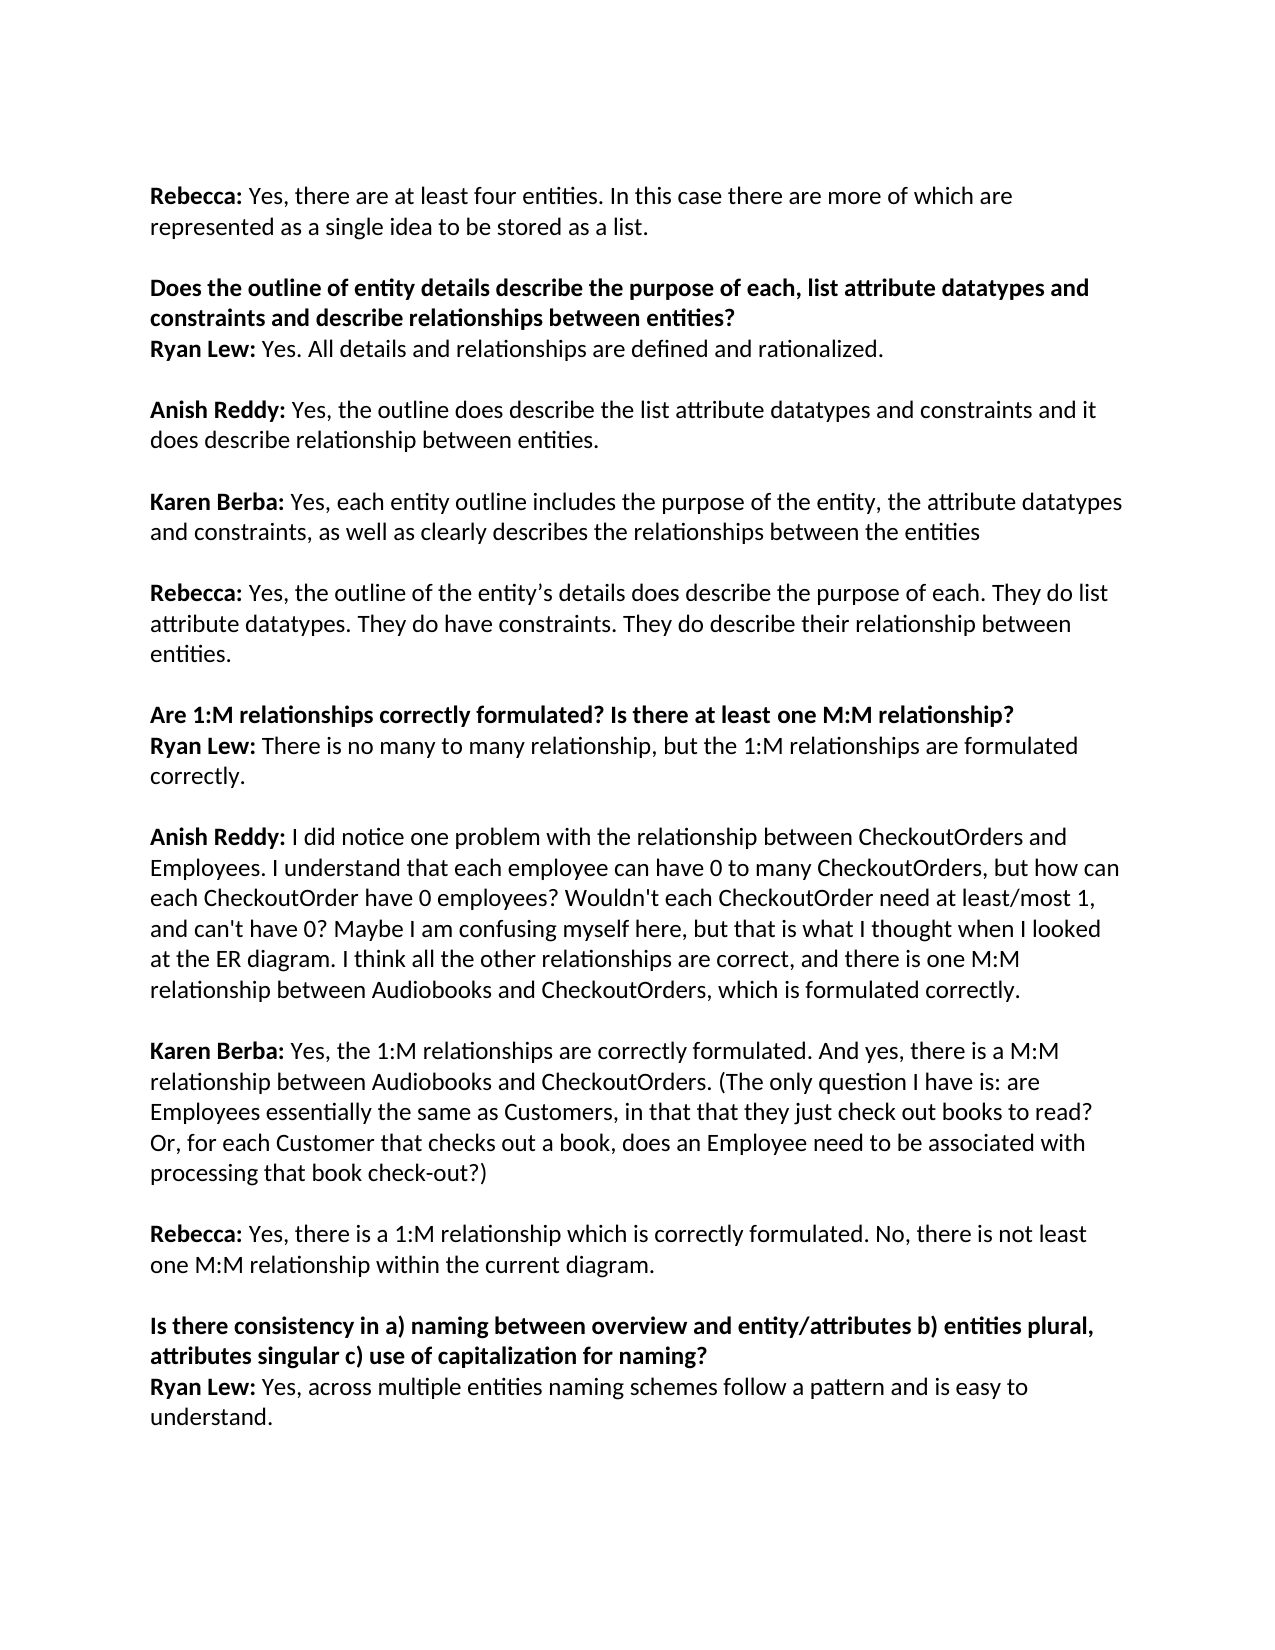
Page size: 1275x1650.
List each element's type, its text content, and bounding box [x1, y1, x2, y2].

text Is there consistency in a) naming between overview and entity/attributes b) entities plural, attributes singular c) use of capitalization for naming? [150, 1310, 1125, 1371]
text Rebecca: Yes, the outline of the entity’s details does describe the purpose of each. They do list attribute datatypes. They do have constraints. They do describe their relationship between entities. [150, 577, 1125, 669]
text Anish Reddy: I did notice one problem with the relationship between CheckoutOrders and Employees. I understand that each employee can have 0 to many CheckoutOrders, but how can each CheckoutOrder have 0 employees? Wouldn't each CheckoutOrder need at least/most 1, and can't have 0? Maybe I am confusing myself here, but that is what I thought when I looked at the ER diagram. I think all the other relationships are correct, and there is one M:M relationship between Audiobooks and CheckoutOrders, which is formulated correctly. [150, 821, 1125, 1004]
text Ryan Lew: Yes, across multiple entities naming schemes follow a pattern and is easy to understand. [150, 1371, 1125, 1432]
text Does the outline of entity details describe the purpose of each, list attribute datatypes and constraints and describe relationships between entities? [150, 272, 1125, 333]
text Rebecca: Yes, there are at least four entities. In this case there are more of which are represented as a single idea to be stored as a list. [150, 181, 1125, 242]
text Anish Reddy: Yes, the outline does describe the list attribute datatypes and constraints and it does describe relationship between entities. [150, 394, 1125, 455]
text Rebecca: Yes, there is a 1:M relationship which is correctly formulated. No, there is not least one M:M relationship within the current diagram. [150, 1218, 1125, 1279]
text Ryan Lew: There is no many to many relationship, but the 1:M relationships are formulated correctly. [150, 730, 1125, 791]
text Karen Berba: Yes, each entity outline includes the purpose of the entity, the attribute datatypes and constraints, as well as clearly describes the relationships between the entities [150, 486, 1125, 547]
text Karen Berba: Yes, the 1:M relationships are correctly formulated. And yes, there is a M:M relationship between Audiobooks and CheckoutOrders. (The only question I have is: are Employees essentially the same as Customers, in that that they just check out books to read? Or, for each Customer that checks out a book, does an Employee need to be associated with processing that book check-out?) [150, 1035, 1125, 1188]
text Ryan Lew: Yes. All details and relationships are defined and rationalized. [150, 333, 1125, 364]
text Are 1:M relationships correctly formulated? Is there at least one M:M relationship? [150, 699, 1125, 730]
